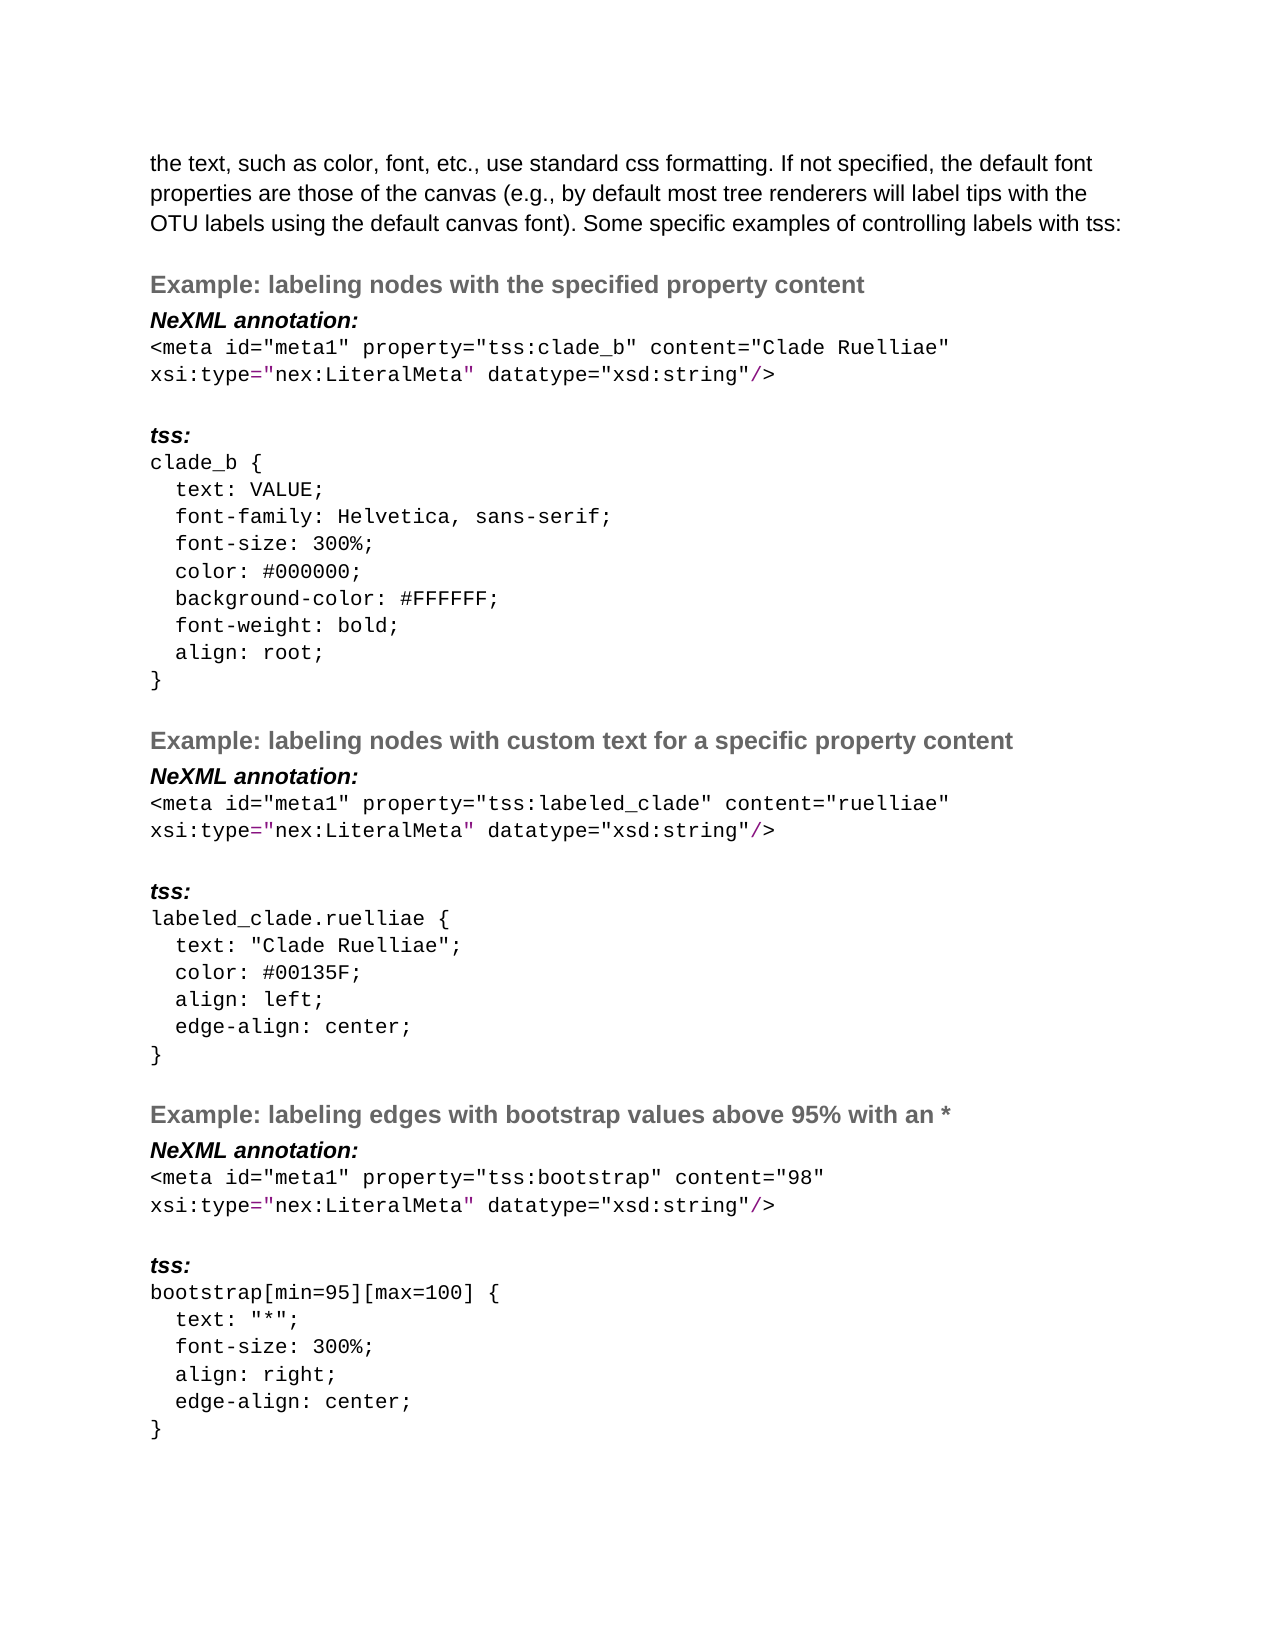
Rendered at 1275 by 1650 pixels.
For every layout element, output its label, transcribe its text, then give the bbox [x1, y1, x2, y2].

text tss: [150, 422, 1125, 448]
text text: "*"; [150, 1309, 1125, 1333]
text <meta id="meta1" property="tss:clade_b" content="Clade Ruelliae" xsi:type="nex:LiteralMeta" datatype="xsd:string"/> [150, 337, 1125, 388]
text align: right; [150, 1364, 1125, 1387]
text edge-align: center; [150, 1017, 1125, 1040]
text labeled_clade.ruelliae { [150, 908, 1125, 931]
text tss: [150, 1252, 1125, 1278]
text align: left; [150, 989, 1125, 1013]
text align: root; [150, 642, 1125, 666]
text } [150, 669, 1125, 693]
subtitle Example: labeling nodes with the specified property content [150, 270, 1125, 298]
text edge-align: center; [150, 1391, 1125, 1414]
text font-size: 300%; [150, 533, 1125, 557]
text text: VALUE; [150, 479, 1125, 503]
text <meta id="meta1" property="tss:bootstrap" content="98" xsi:type="nex:LiteralMeta" datatype="xsd:string"/> [150, 1167, 1125, 1218]
text } [150, 1044, 1125, 1067]
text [150, 150, 1125, 237]
text color: #000000; [150, 561, 1125, 584]
text <meta id="meta1" property="tss:labeled_clade" content="ruelliae" xsi:type="nex:LiteralMeta" datatype="xsd:string"/> [150, 793, 1125, 844]
text text: "Clade Ruelliae"; [150, 935, 1125, 959]
text NeXML annotation: [150, 307, 1125, 333]
text background-color: #FFFFFF; [150, 588, 1125, 611]
text NeXML annotation: [150, 763, 1125, 789]
text tss: [150, 878, 1125, 904]
subtitle Example: labeling nodes with custom text for a specific property content [150, 726, 1125, 754]
text font-weight: bold; [150, 615, 1125, 639]
text bootstrap[min=95][max=100] { [150, 1282, 1125, 1306]
text font-size: 300%; [150, 1337, 1125, 1360]
text clade_b { [150, 452, 1125, 476]
text color: #00135F; [150, 962, 1125, 986]
text NeXML annotation: [150, 1137, 1125, 1163]
text font-family: Helvetica, sans-serif; [150, 506, 1125, 530]
text } [150, 1418, 1125, 1442]
subtitle Example: labeling edges with bootstrap values above 95% with an * [150, 1100, 1125, 1129]
